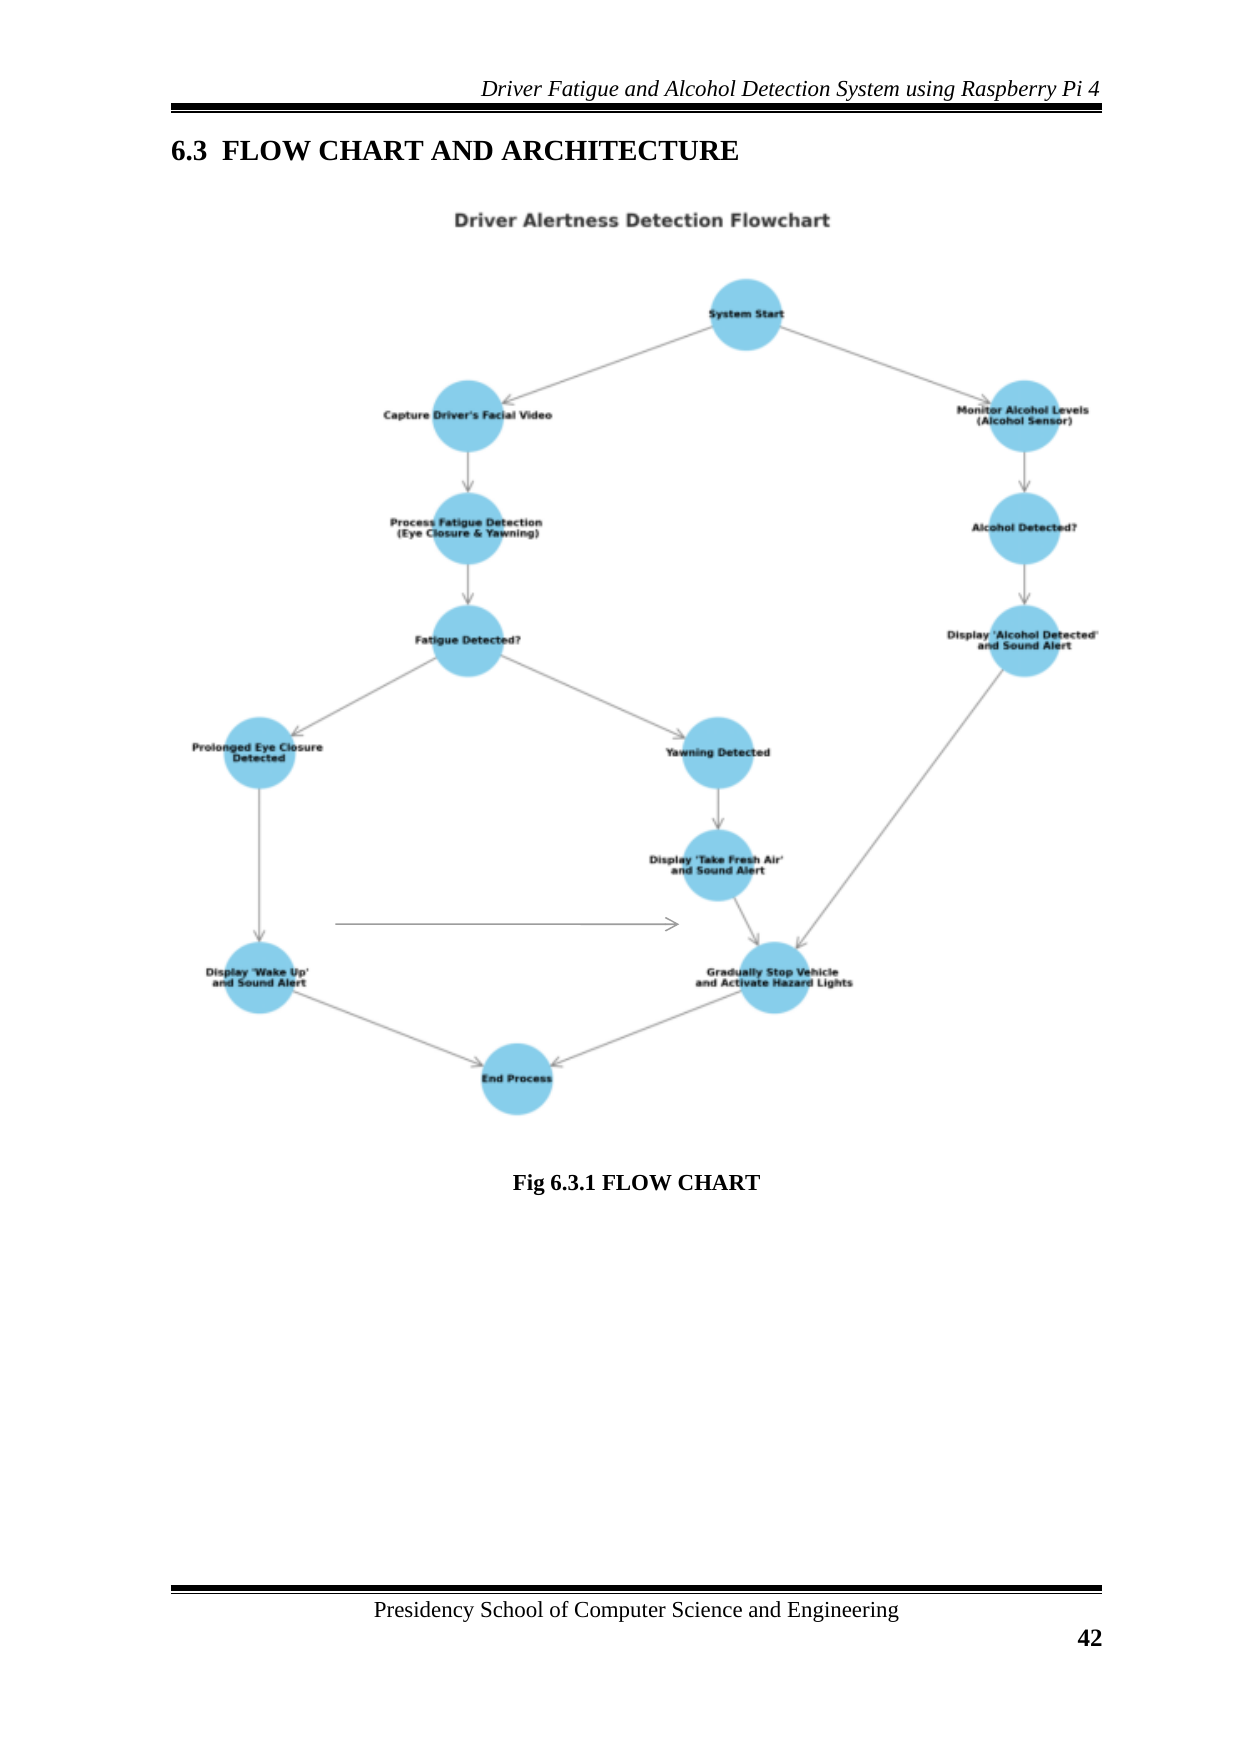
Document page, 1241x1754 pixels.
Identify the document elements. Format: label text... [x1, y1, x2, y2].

text Fig 6.3.1 FLOW CHART [171, 1169, 1102, 1195]
text 6.3 FLOW CHART AND ARCHITECTURE [171, 133, 1102, 166]
picture [170, 204, 1114, 1169]
